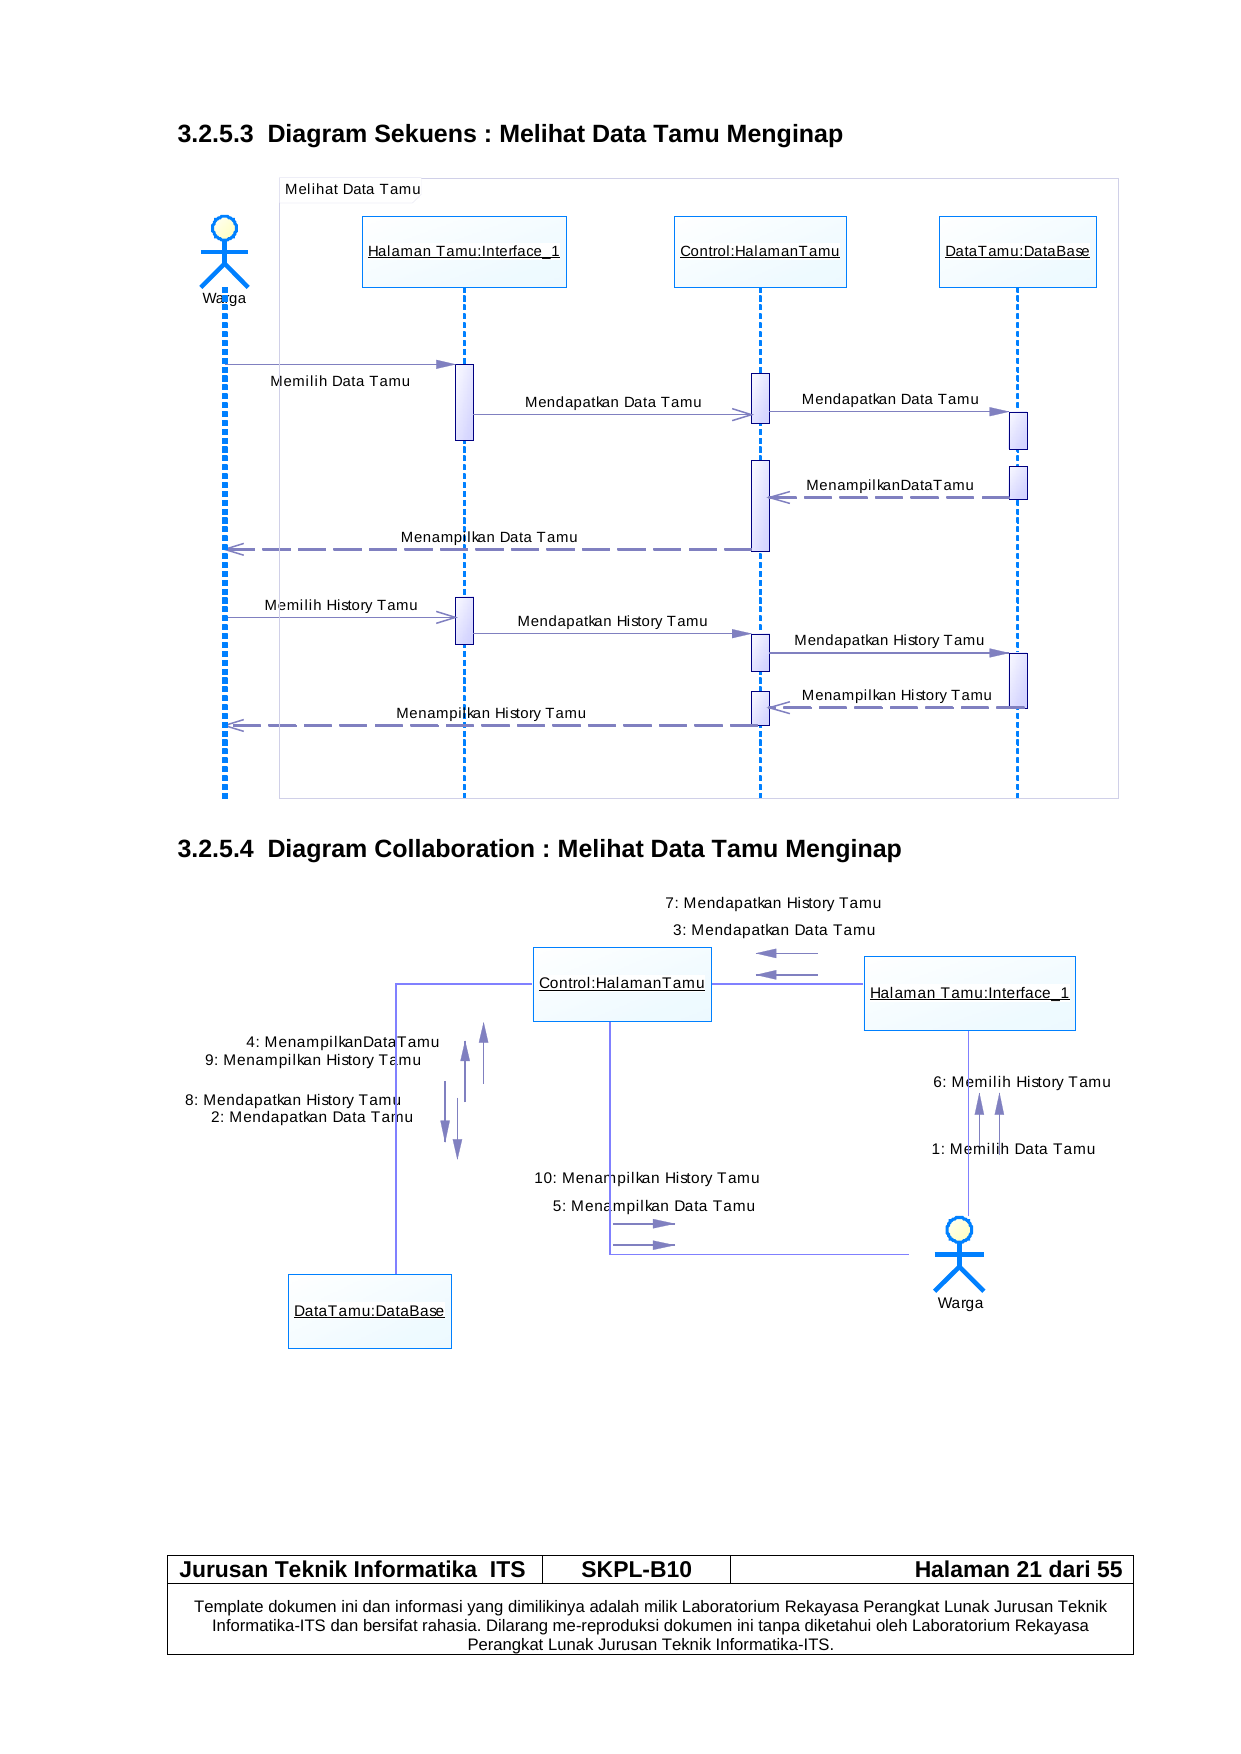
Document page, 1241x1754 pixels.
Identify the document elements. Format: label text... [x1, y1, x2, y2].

subtitle Diagram Sekuens : Melihat Data Tamu Menginap [177, 119, 1121, 147]
subtitle Diagram Collaboration : Melihat Data Tamu Menginap [177, 834, 1121, 863]
